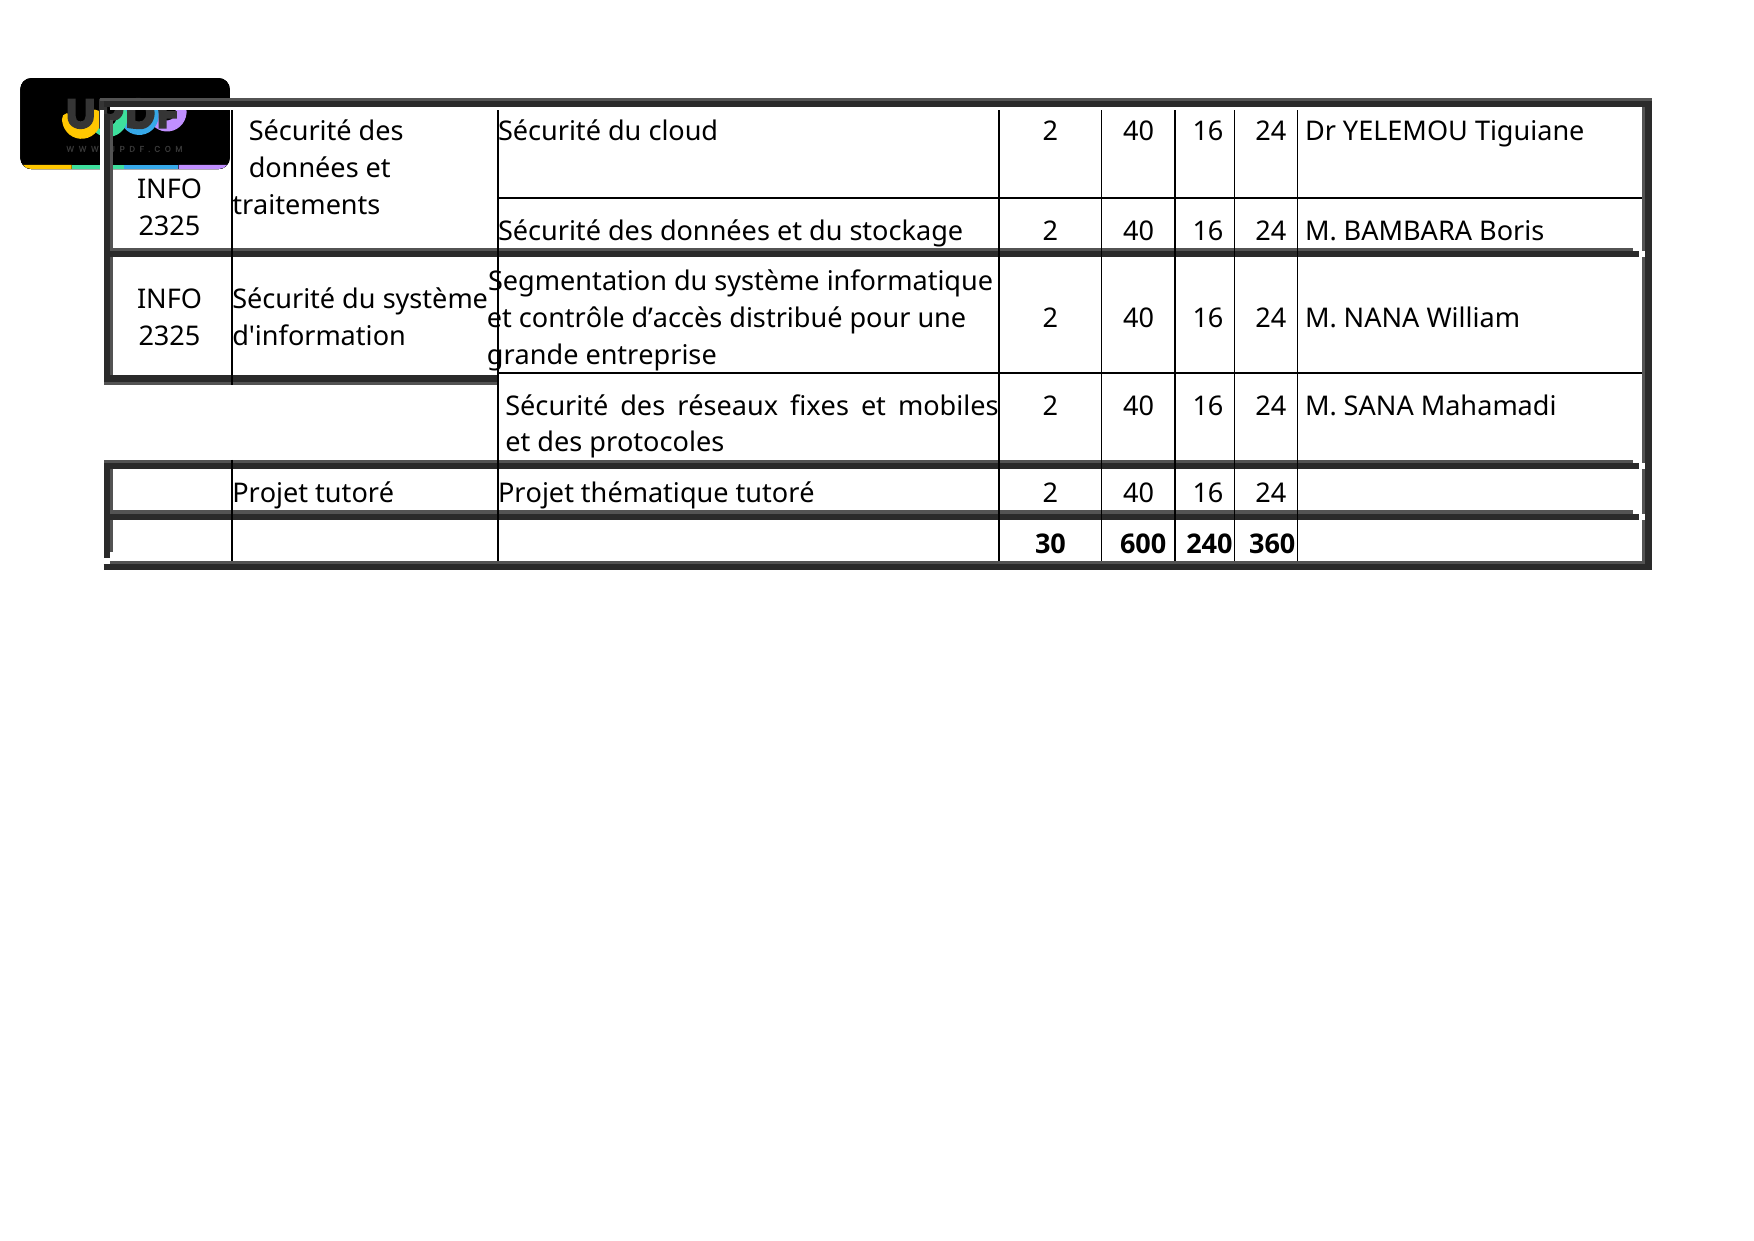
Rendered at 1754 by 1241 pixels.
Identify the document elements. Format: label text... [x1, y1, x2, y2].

table_cell 30 [1000, 523, 1101, 561]
table_cell 24 [1235, 472, 1297, 510]
table_cell INFO 2325 [113, 260, 231, 372]
table_cell 16 [1176, 110, 1234, 197]
table_cell [1298, 510, 1645, 561]
table_cell 2 [1000, 260, 1101, 372]
table_cell 600 [1102, 523, 1174, 561]
table_cell [113, 472, 231, 510]
table_cell 24 [1235, 110, 1297, 197]
table_cell Segmentation du système informatique et contrôle d’accès distribué pour une grande entreprise [499, 260, 998, 372]
table_cell 40 [1102, 260, 1174, 372]
table_cell M. NANA William [1298, 248, 1645, 372]
table_cell Projet thématique tutoré [499, 472, 998, 510]
table_cell Sécurité des données et du stockage [499, 199, 998, 248]
table_cell [1298, 460, 1645, 510]
table_cell 40 [1102, 374, 1174, 460]
table_cell 16 [1176, 260, 1234, 372]
table_cell Sécurité des réseaux fixes et mobiles et des protocoles [499, 374, 998, 460]
table_cell M. BAMBARA Boris [1298, 199, 1642, 248]
table_cell 2 [1000, 199, 1101, 248]
table_cell 2 [1000, 374, 1101, 460]
table_cell 16 [1176, 472, 1234, 510]
table_cell M. SANA Mahamadi [1298, 374, 1642, 460]
table_cell 24 [1235, 260, 1297, 372]
table_cell [499, 523, 998, 561]
table_cell [107, 523, 231, 561]
table_cell 24 [1235, 374, 1297, 460]
table_cell 16 [1176, 199, 1234, 248]
table_cell 24 [1235, 199, 1297, 248]
table_cell Sécurité du cloud [499, 110, 998, 197]
table_cell 40 [1102, 472, 1174, 510]
table_cell 2 [1000, 472, 1101, 510]
table_cell 40 [1102, 110, 1174, 197]
table_cell INFO 2325 [107, 107, 231, 248]
table_cell 360 [1235, 523, 1297, 561]
table_cell 16 [1176, 374, 1234, 460]
table_cell 40 [1102, 199, 1174, 248]
table_cell Sécurité des données et traitements [233, 110, 497, 248]
table_cell 240 [1176, 523, 1234, 561]
table_cell Sécurité du système d'information [233, 260, 497, 372]
table_cell [233, 523, 497, 561]
table_cell Projet tutoré [233, 472, 497, 510]
table_cell Dr YELEMOU Tiguiane [1298, 110, 1642, 197]
table_cell 2 [1000, 110, 1101, 197]
